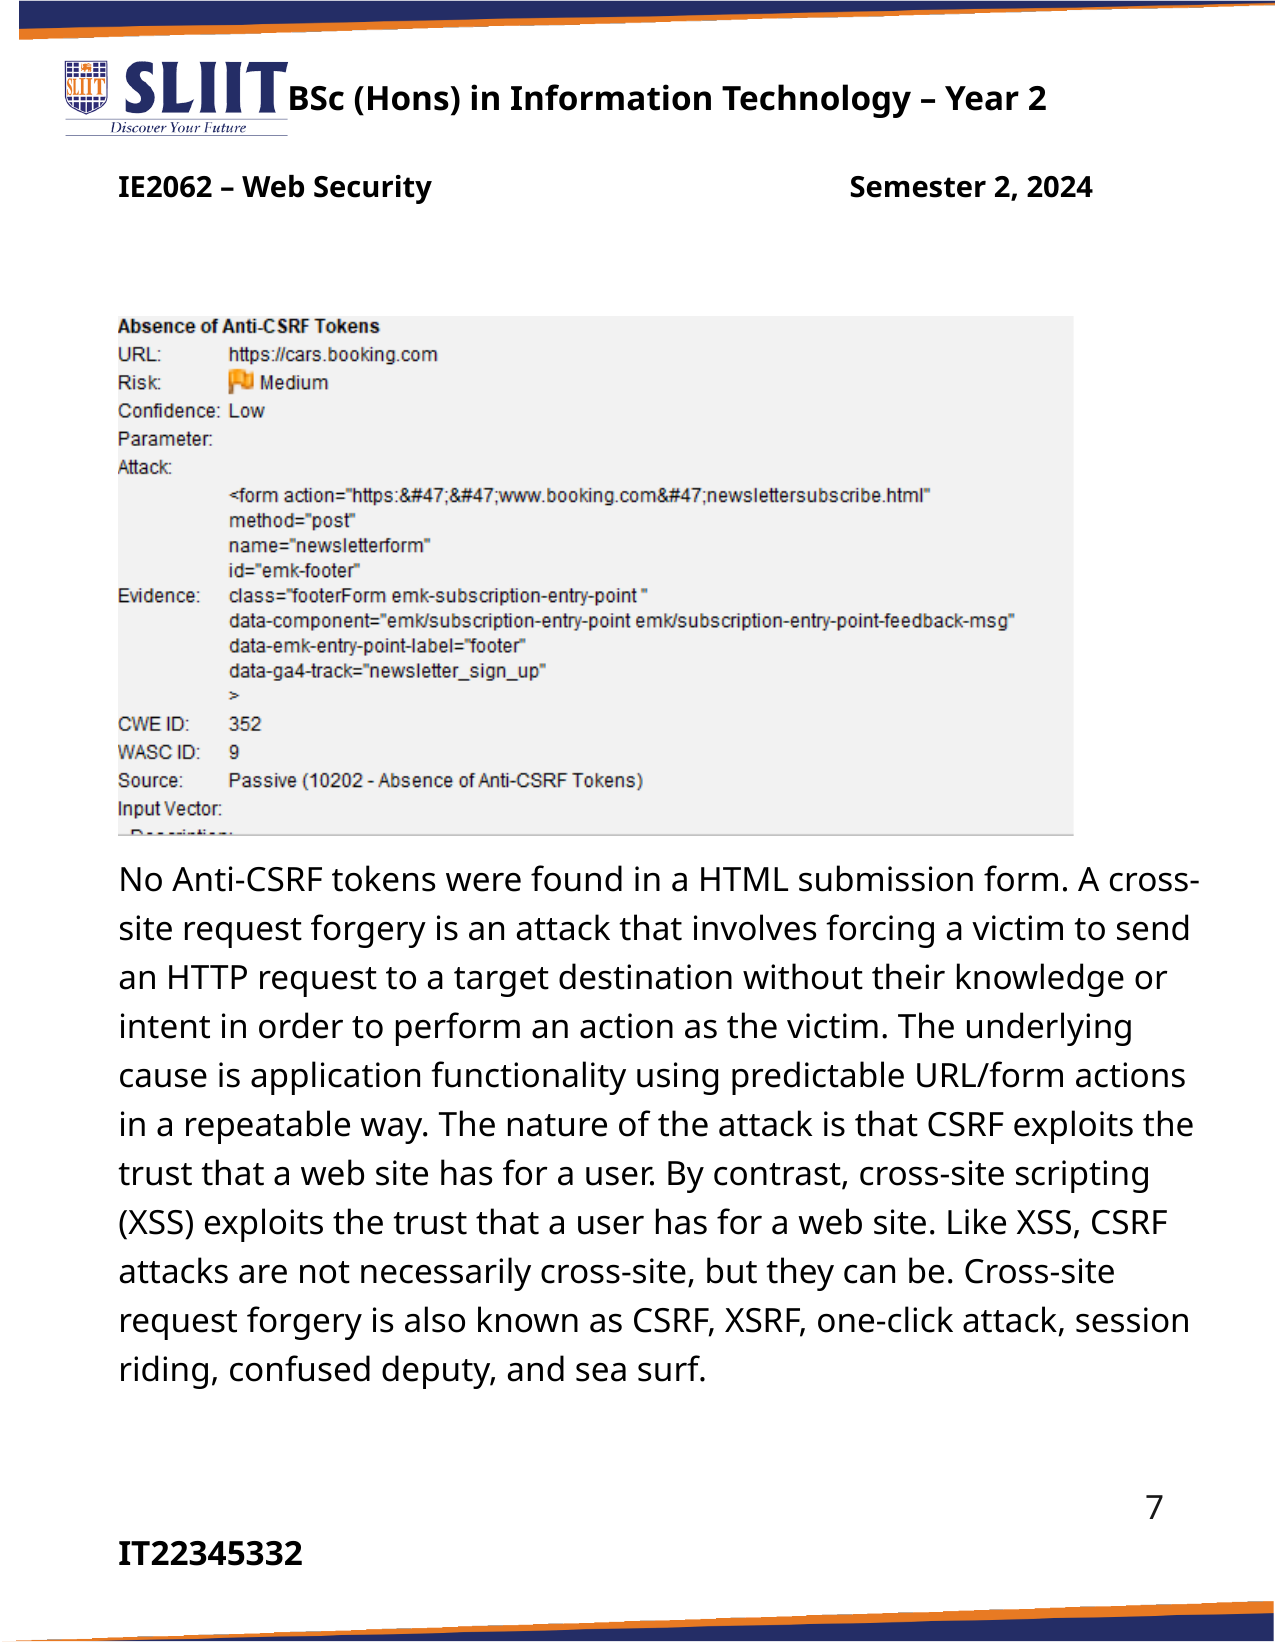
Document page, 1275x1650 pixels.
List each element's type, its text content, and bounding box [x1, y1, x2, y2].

picture [118, 316, 1074, 836]
text No Anti-CSRF tokens were found in a HTML submission form. A cross-site request forgery is an attack that involves forcing a victim to send an HTTP request to a target destination without their knowledge or intent in order to perform an action as the victim. The underlying cause is application functionality using predictable URL/form actions in a repeatable way. The nature of the attack is that CSRF exploits the trust that a web site has for a user. By contrast, cross-site scripting (XSS) exploits the trust that a user has for a web site. Like XSS, CSRF attacks are not necessarily cross-site, but they can be. Cross-site request forgery is also known as CSRF, XSRF, one-click attack, session riding, confused deputy, and sea surf. [118, 856, 1216, 1391]
picture [62, 57, 291, 137]
picture [20, 1, 1275, 44]
